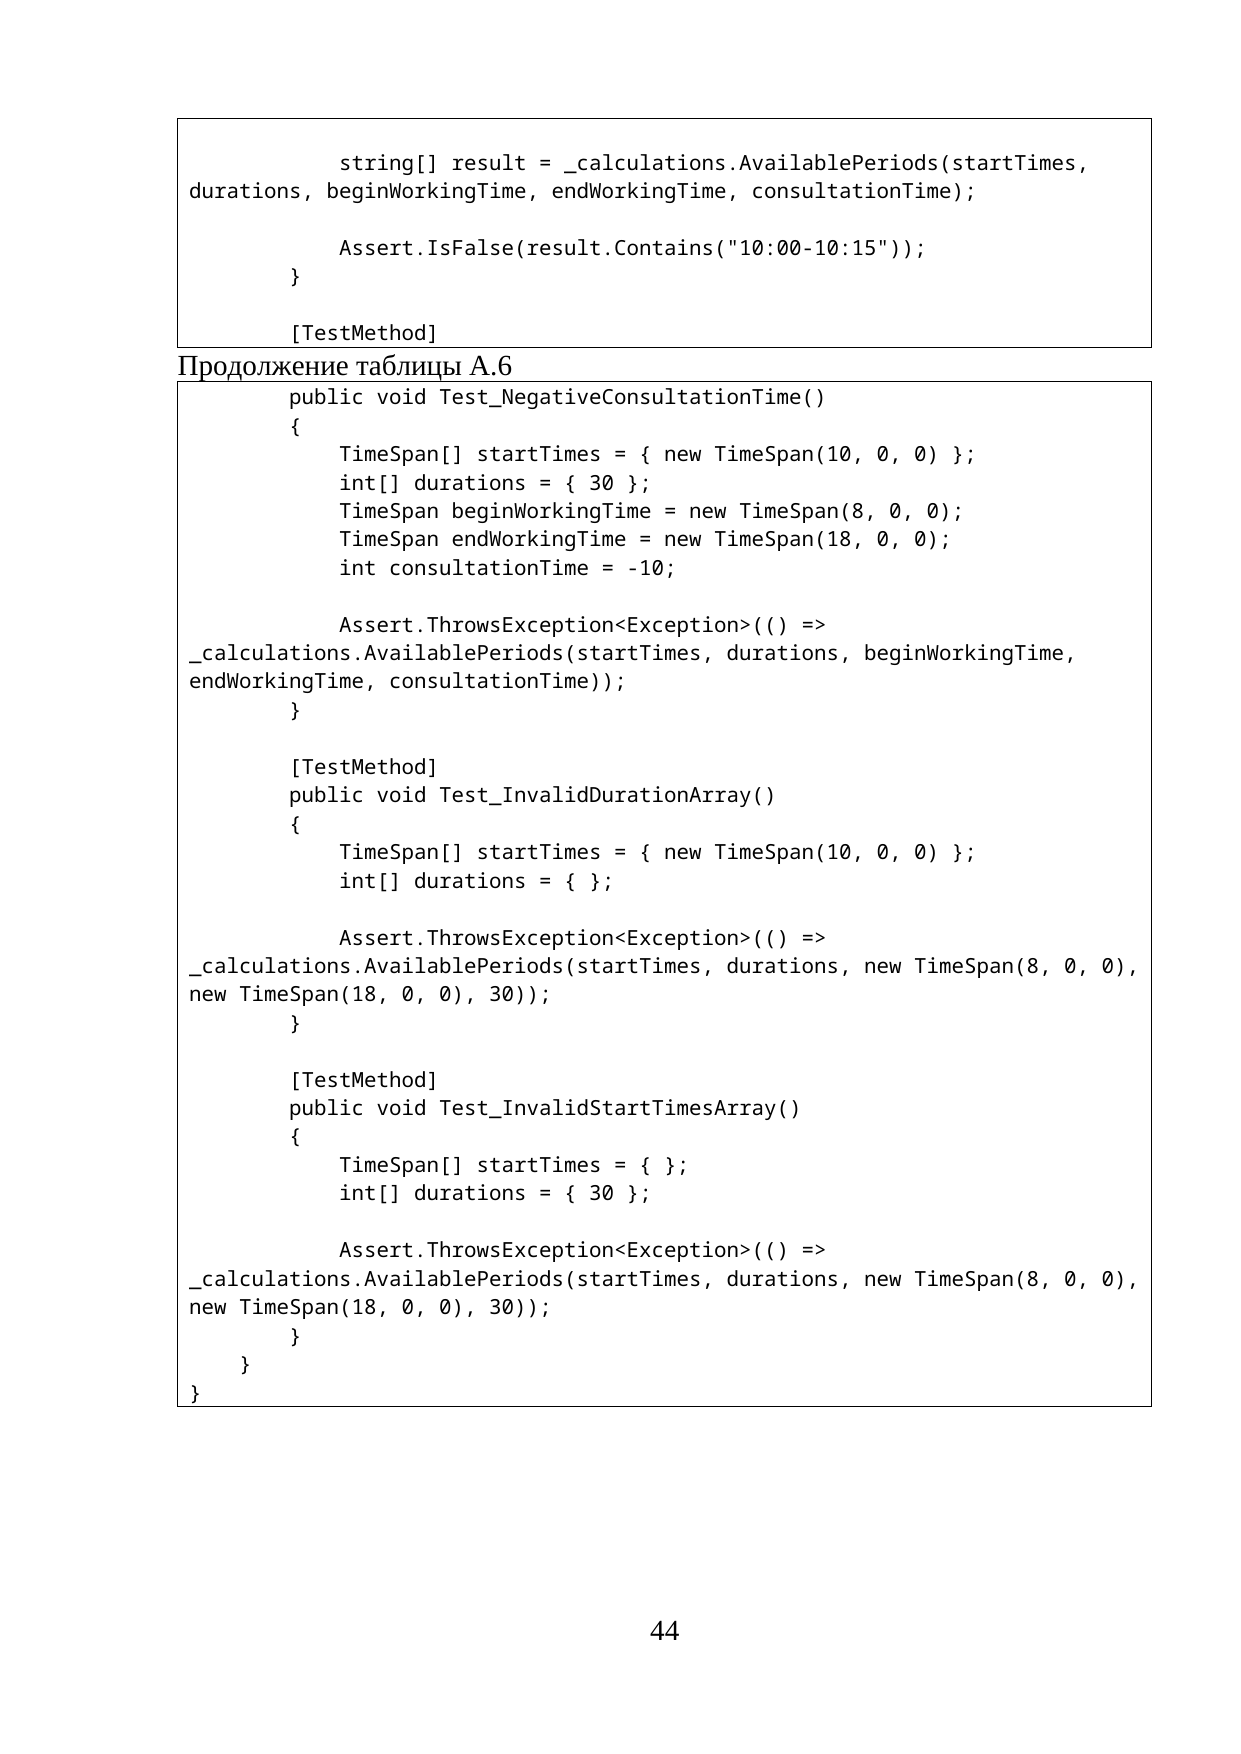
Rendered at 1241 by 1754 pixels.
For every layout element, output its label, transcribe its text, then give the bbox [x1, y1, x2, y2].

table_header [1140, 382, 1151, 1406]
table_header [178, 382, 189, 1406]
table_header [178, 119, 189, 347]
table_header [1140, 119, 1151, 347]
text Продолжение таблицы А.6 [177, 348, 1152, 381]
